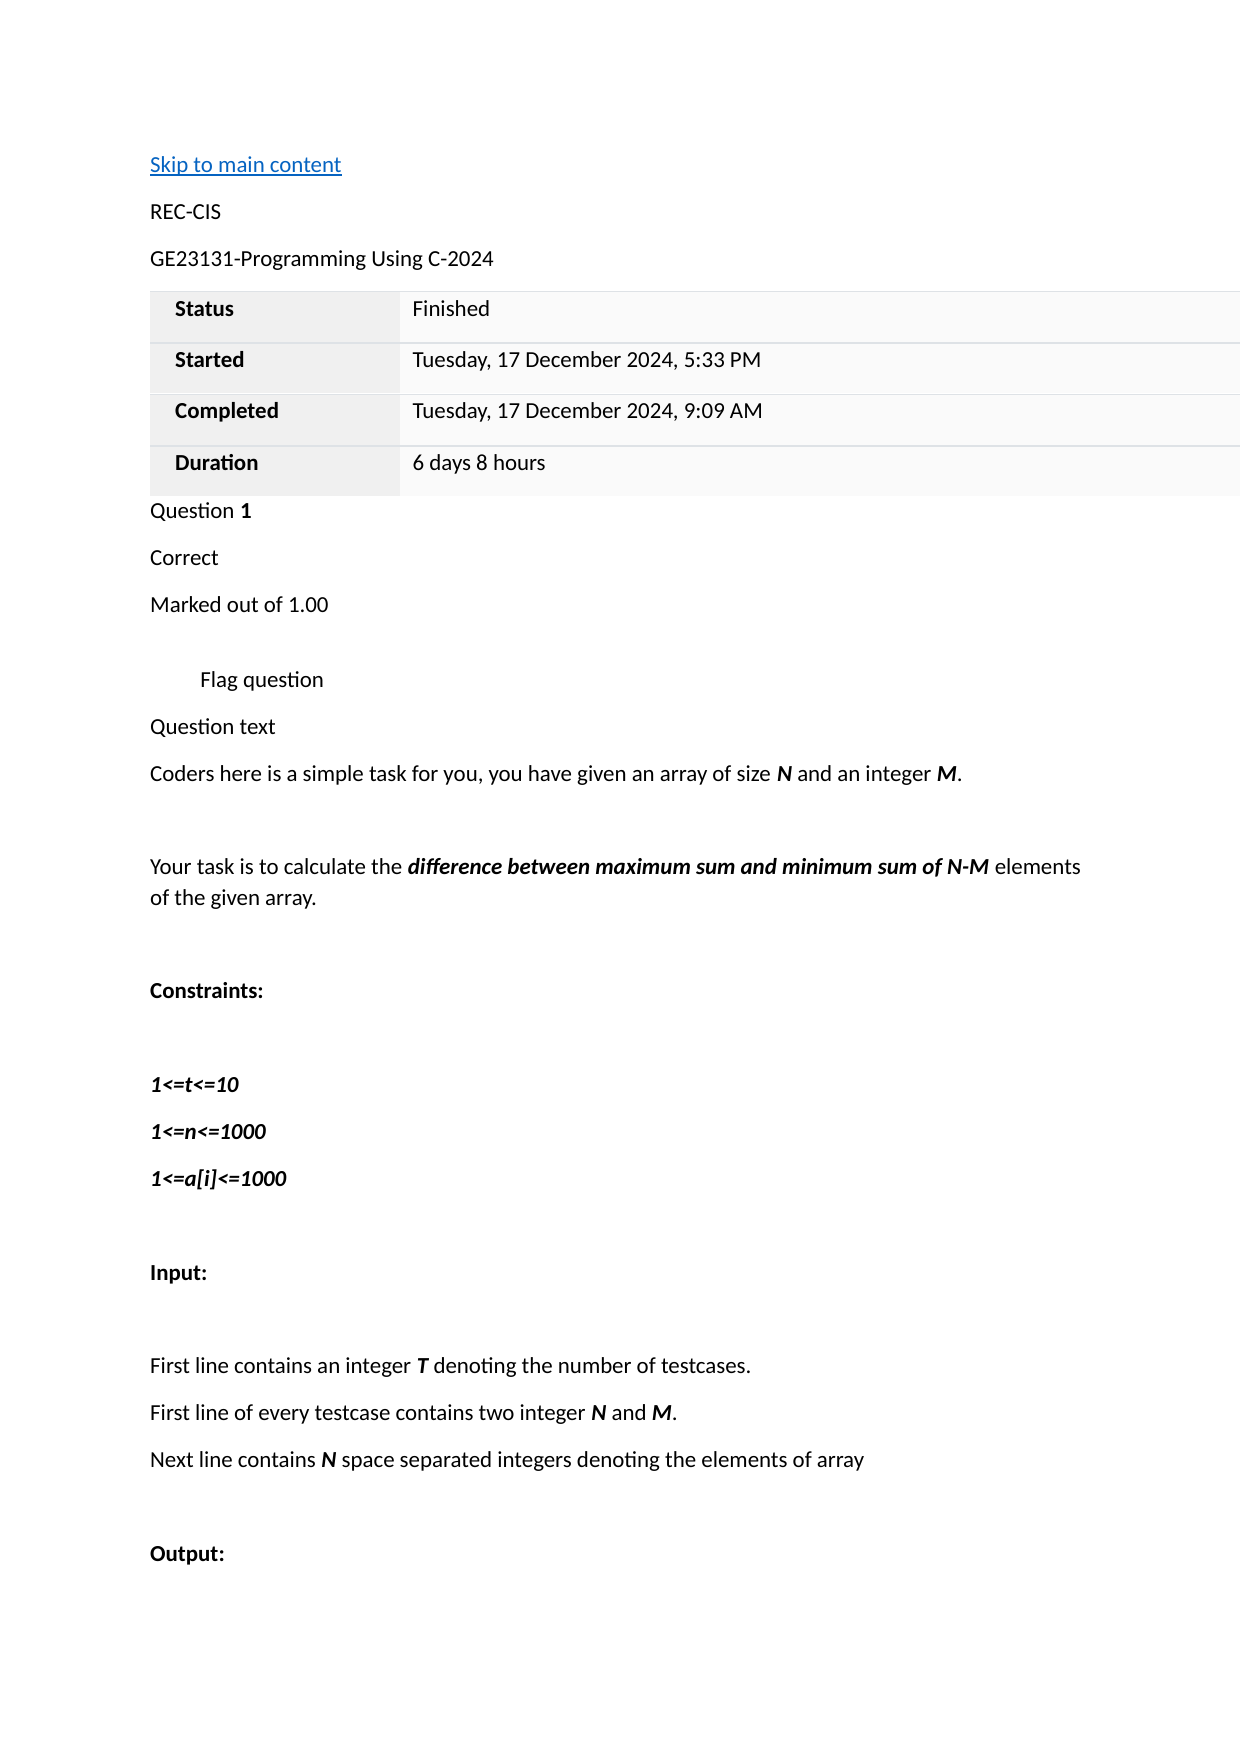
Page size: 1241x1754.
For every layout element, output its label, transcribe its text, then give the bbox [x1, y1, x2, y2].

table_header Finished [400, 292, 1240, 342]
table_cell Duration [150, 447, 400, 496]
text Coders here is a simple task for you, you have given an array of size N and an integer M. [150, 759, 1090, 787]
text Your task is to calculate the difference between maximum sum and minimum sum of N-M elements of the given array. [150, 852, 1090, 911]
text Output: [150, 1539, 1090, 1567]
text 1<=a[i]<=1000 [150, 1164, 1090, 1192]
text Skip to main content [150, 150, 1090, 178]
text Input: [150, 1258, 1090, 1286]
text GE23131-Programming Using C-2024 [150, 244, 1090, 272]
table_cell Completed [150, 395, 400, 445]
text Question text [150, 712, 1090, 740]
text 1<=t<=10 [150, 1070, 1090, 1098]
table_cell Tuesday, 17 December 2024, 9:09 AM [400, 395, 1240, 445]
text Next line contains N space separated integers denoting the elements of array [150, 1445, 1090, 1473]
table_cell Started [150, 344, 400, 393]
text 1<=n<=1000 [150, 1117, 1090, 1145]
table_cell Tuesday, 17 December 2024, 5:33 PM [400, 344, 1240, 393]
text Marked out of 1.00 [150, 590, 1090, 618]
text First line of every testcase contains two integer N and M. [150, 1398, 1090, 1426]
text REC-CIS [150, 197, 1090, 225]
text Question 1 [150, 496, 1090, 524]
table_header Status [150, 292, 400, 342]
text Flag question [150, 637, 1090, 693]
text Correct [150, 543, 1090, 571]
text First line contains an integer T denoting the number of testcases. [150, 1351, 1090, 1379]
table_cell 6 days 8 hours [400, 447, 1240, 496]
text Constraints: [150, 976, 1090, 1004]
